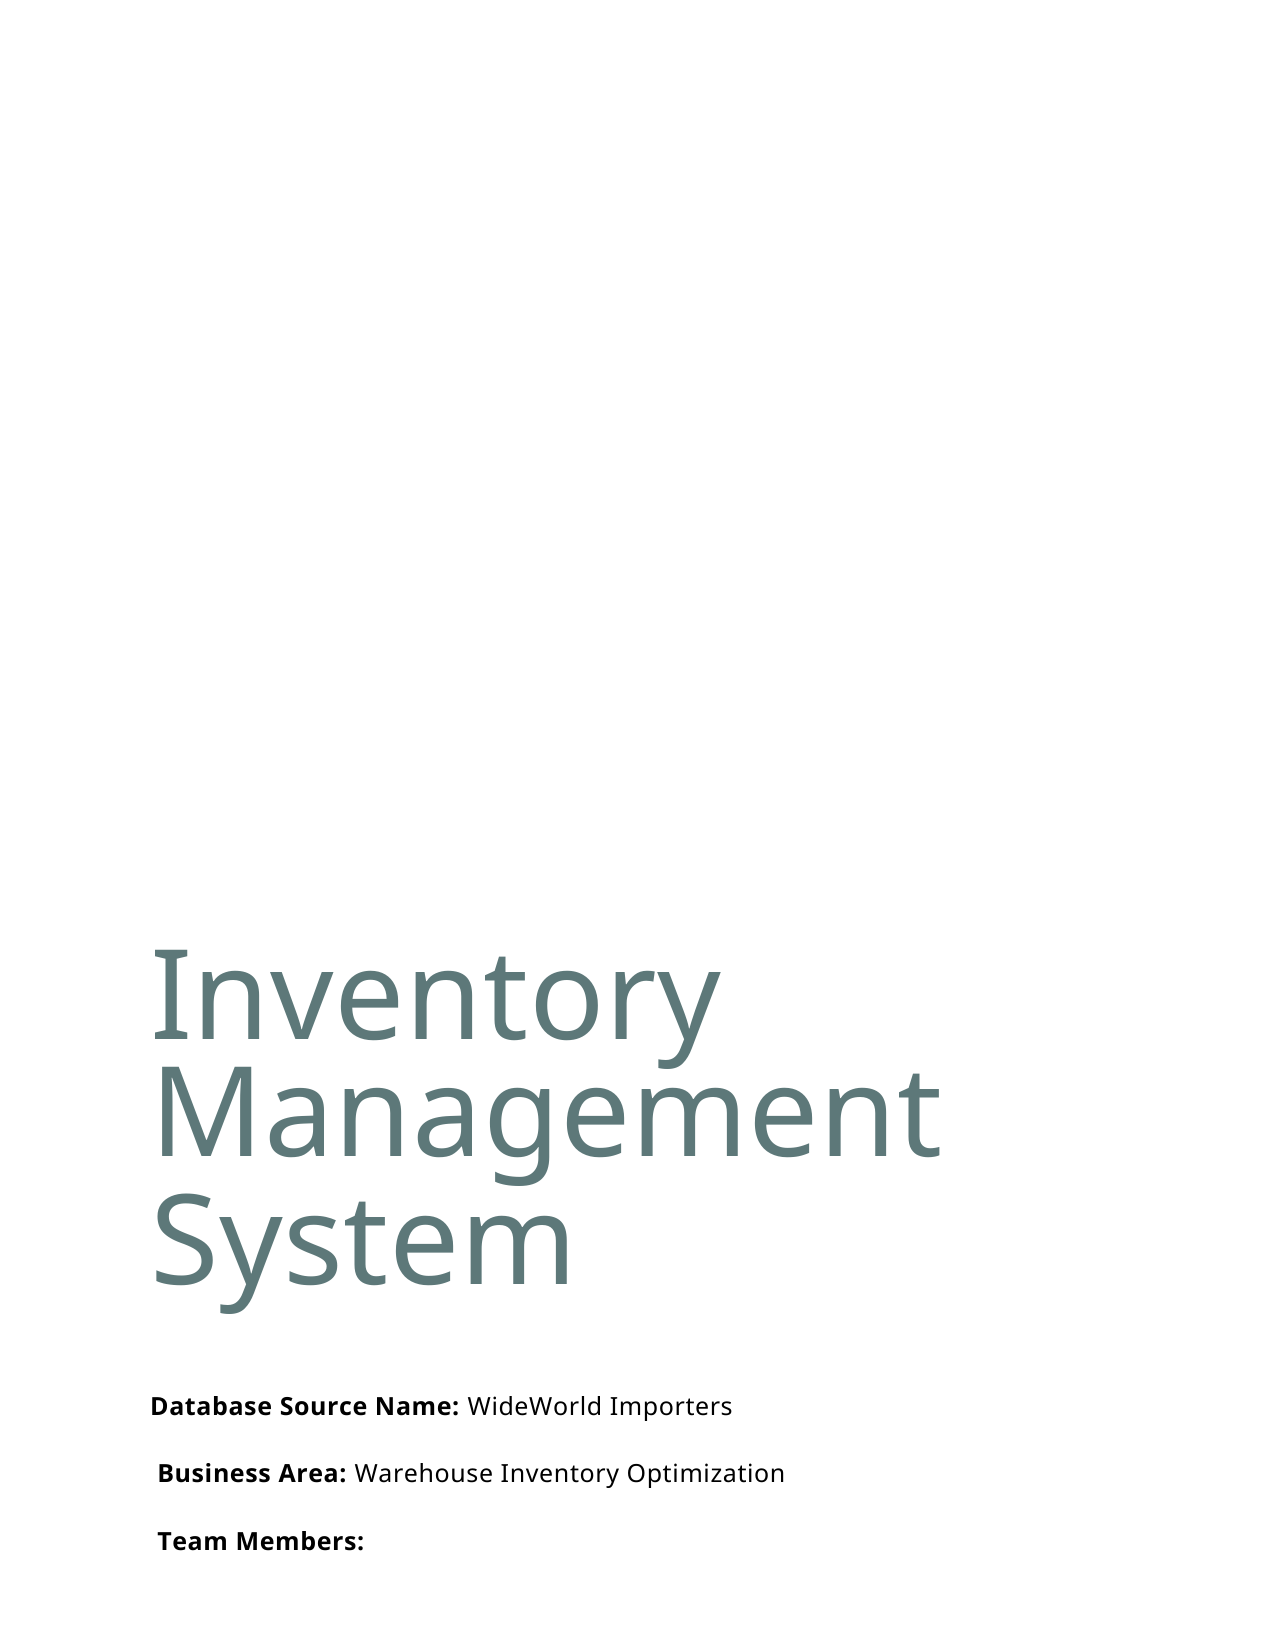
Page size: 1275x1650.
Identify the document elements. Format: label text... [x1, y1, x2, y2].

text Business Area: Warehouse Inventory Optimization [150, 1456, 900, 1490]
text Database Source Name: WideWorld Importers [150, 1388, 900, 1422]
text Team Members: [150, 1523, 900, 1557]
